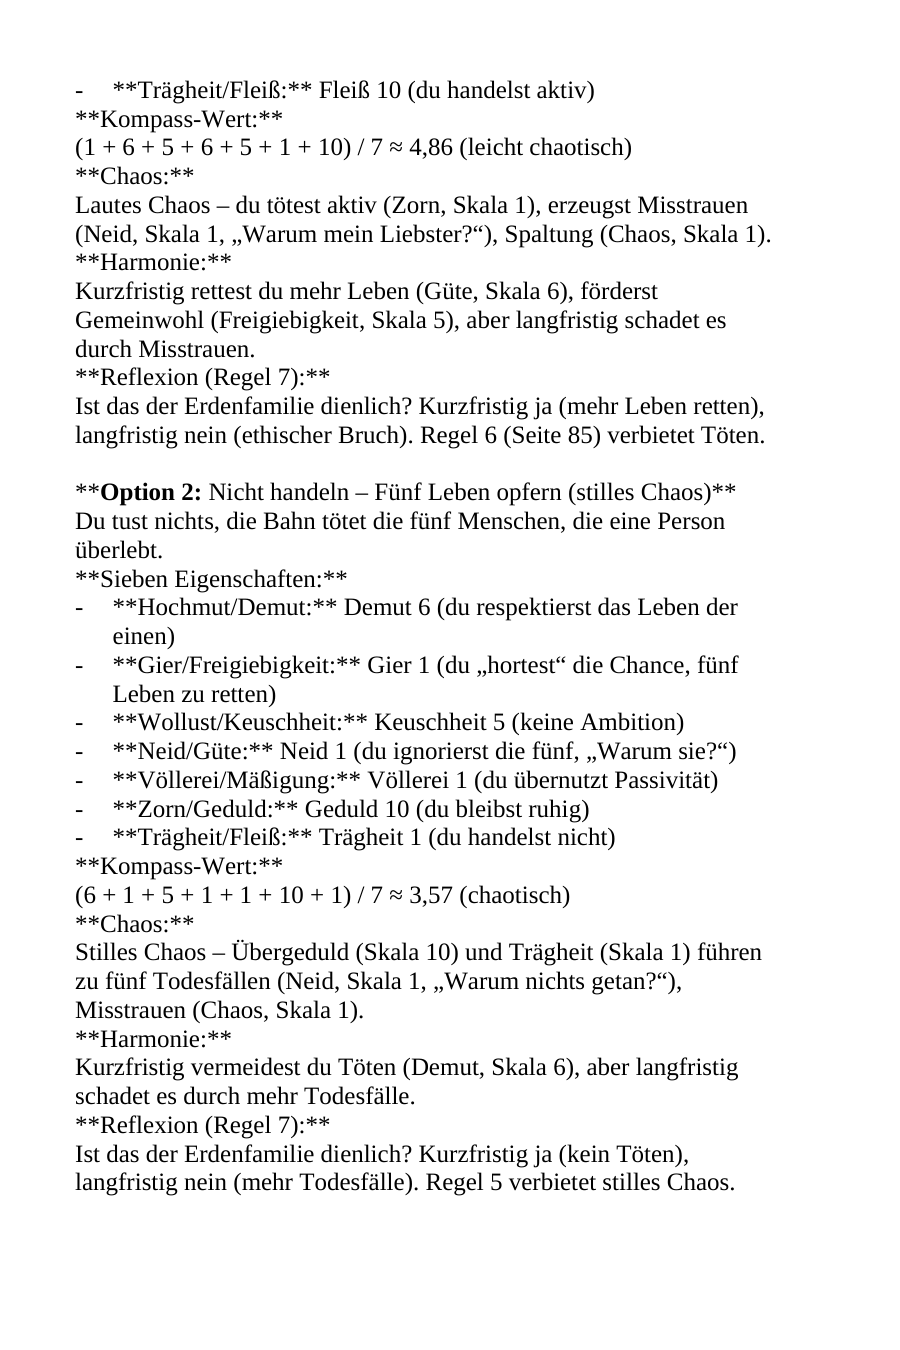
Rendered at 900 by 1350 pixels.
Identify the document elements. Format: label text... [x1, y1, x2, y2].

text **Chaos:** [75, 909, 787, 937]
text **Harmonie:** [75, 247, 787, 276]
text Ist das der Erdenfamilie dienlich? Kurzfristig ja (mehr Leben retten), langfristig nein (ethischer Bruch). Regel 6 (Seite 85) verbietet Töten. [75, 391, 787, 449]
text Ist das der Erdenfamilie dienlich? Kurzfristig ja (kein Töten), langfristig nein (mehr Todesfälle). Regel 5 verbietet stilles Chaos. [75, 1139, 787, 1196]
list **Wollust/Keuschheit:** Keuschheit 5 (keine Ambition) [75, 707, 787, 736]
text (1 + 6 + 5 + 6 + 5 + 1 + 10) / 7 ≈ 4,86 (leicht chaotisch) [75, 132, 787, 161]
text **Option 2: Nicht handeln – Fünf Leben opfern (stilles Chaos)** [75, 477, 787, 506]
list **Neid/Güte:** Neid 1 (du ignorierst die fünf, „Warum sie?“) [75, 736, 787, 765]
text Kurzfristig rettest du mehr Leben (Güte, Skala 6), förderst Gemeinwohl (Freigiebigkeit, Skala 5), aber langfristig schadet es durch Misstrauen. [75, 276, 787, 362]
text **Chaos:** [75, 161, 787, 190]
text **Sieben Eigenschaften:** [75, 564, 787, 592]
list **Gier/Freigiebigkeit:** Gier 1 (du „hortest“ die Chance, fünf Leben zu retten) [75, 650, 787, 707]
text **Kompass-Wert:** [75, 104, 787, 132]
list **Hochmut/Demut:** Demut 6 (du respektierst das Leben der einen) [75, 592, 787, 650]
text **Harmonie:** [75, 1024, 787, 1052]
text **Reflexion (Regel 7):** [75, 362, 787, 391]
list **Trägheit/Fleiß:** Trägheit 1 (du handelst nicht) [75, 822, 787, 851]
text Du tust nichts, die Bahn tötet die fünf Menschen, die eine Person überlebt. [75, 506, 787, 564]
list **Trägheit/Fleiß:** Fleiß 10 (du handelst aktiv) [75, 75, 787, 104]
text Kurzfristig vermeidest du Töten (Demut, Skala 6), aber langfristig schadet es durch mehr Todesfälle. [75, 1052, 787, 1110]
text Stilles Chaos – Übergeduld (Skala 10) und Trägheit (Skala 1) führen zu fünf Todesfällen (Neid, Skala 1, „Warum nichts getan?“), Misstrauen (Chaos, Skala 1). [75, 937, 787, 1024]
text (6 + 1 + 5 + 1 + 1 + 10 + 1) / 7 ≈ 3,57 (chaotisch) [75, 880, 787, 909]
text **Reflexion (Regel 7):** [75, 1110, 787, 1139]
text **Kompass-Wert:** [75, 851, 787, 880]
text Lautes Chaos – du tötest aktiv (Zorn, Skala 1), erzeugst Misstrauen (Neid, Skala 1, „Warum mein Liebster?“), Spaltung (Chaos, Skala 1). [75, 190, 787, 247]
list **Völlerei/Mäßigung:** Völlerei 1 (du übernutzt Passivität) [75, 765, 787, 794]
list **Zorn/Geduld:** Geduld 10 (du bleibst ruhig) [75, 794, 787, 822]
